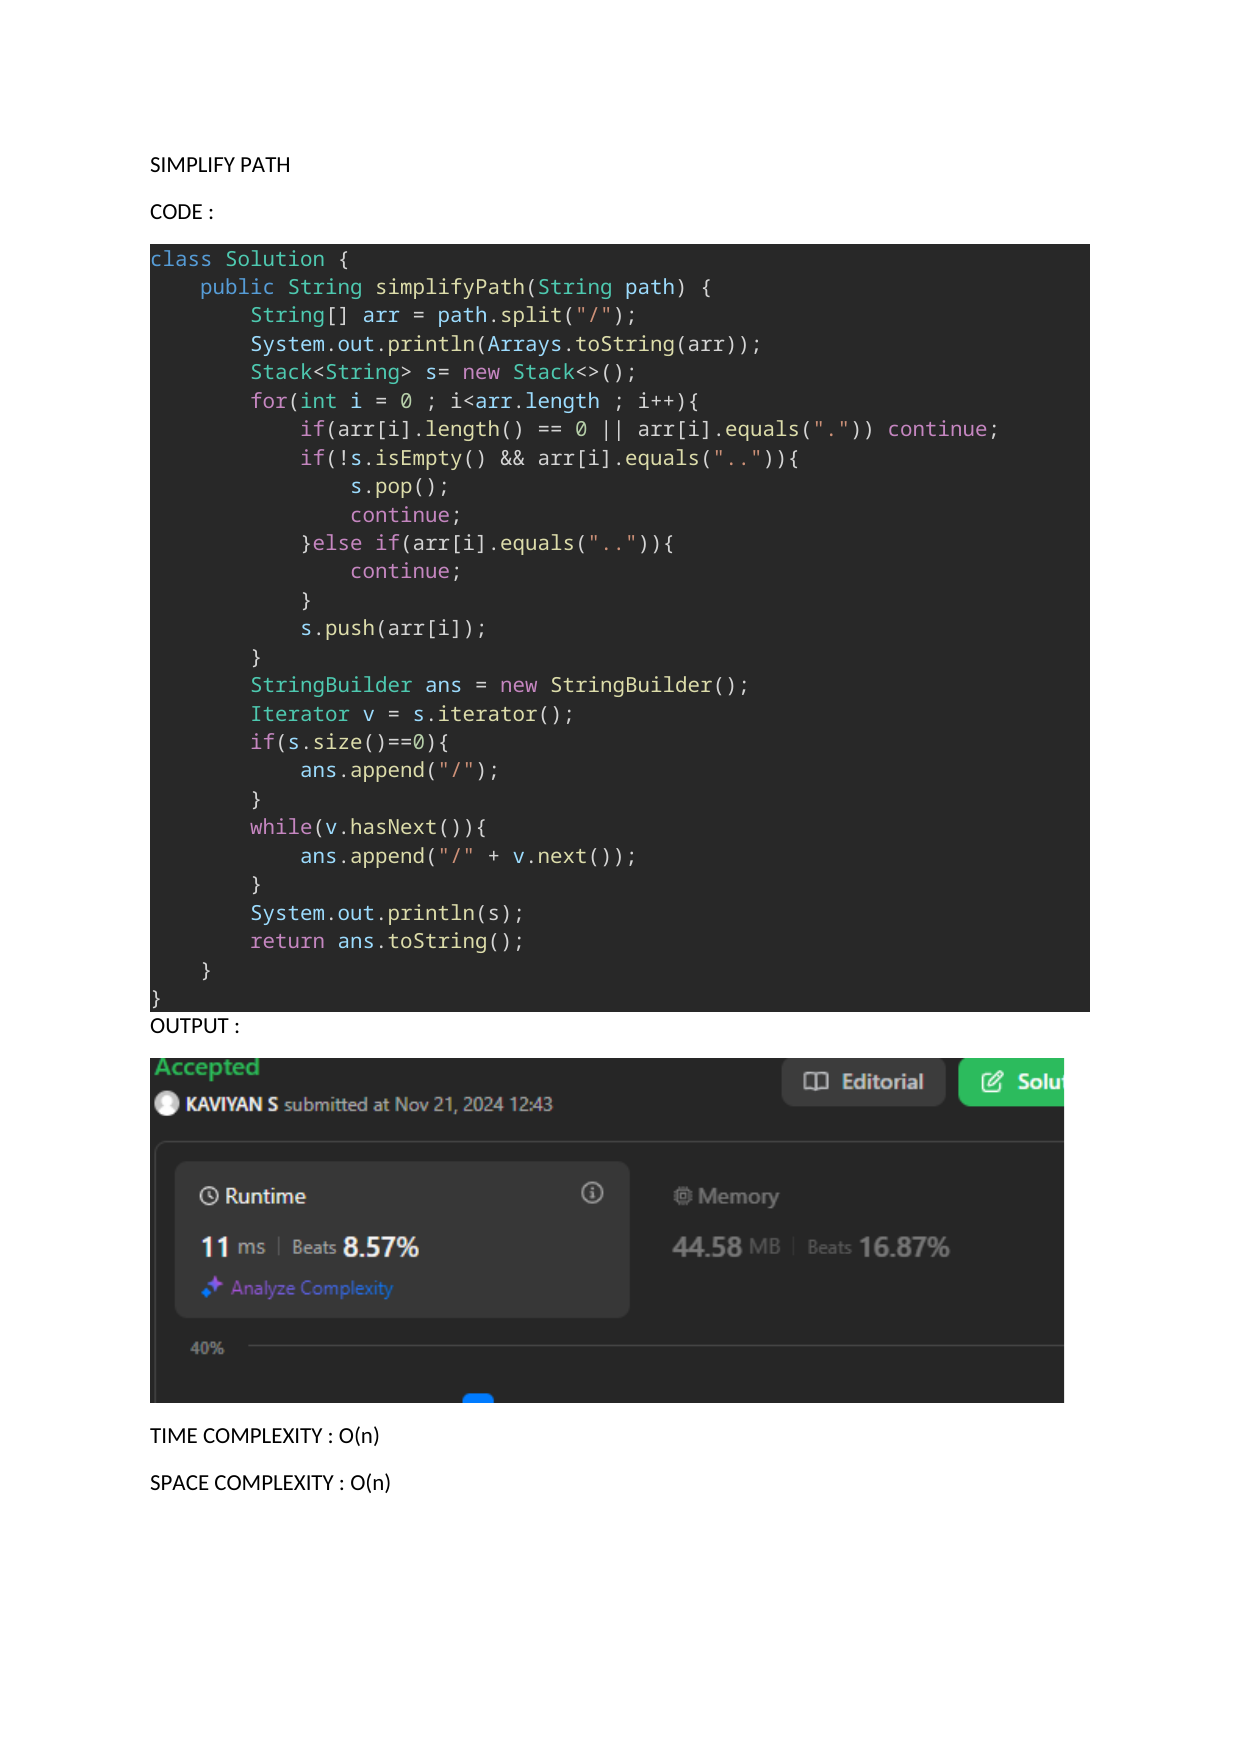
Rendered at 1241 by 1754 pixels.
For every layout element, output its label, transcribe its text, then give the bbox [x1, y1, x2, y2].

text if(!s.isEmpty() && arr[i].equals("..")){ [150, 443, 1090, 471]
text class Solution { [150, 244, 1090, 272]
text System.out.println(Arrays.toString(arr)); [150, 329, 1090, 357]
text SIMPLIFY PATH [150, 150, 1090, 178]
text CODE : [150, 197, 1090, 225]
text if(s.size()==0){ [150, 727, 1090, 756]
text } [150, 955, 1090, 983]
text OUTPUT : [150, 1012, 1090, 1039]
text if(arr[i].length() == 0 || arr[i].equals(".")) continue; [150, 414, 1090, 443]
text return ans.toString(); [150, 926, 1090, 955]
text continue; [150, 500, 1090, 528]
text }else if(arr[i].equals("..")){ [150, 528, 1090, 557]
text Stack<String> s= new Stack<>(); [150, 357, 1090, 386]
text String[] arr = path.split("/"); [150, 301, 1090, 329]
text ans.append("/" + v.next()); [150, 841, 1090, 869]
text } [150, 869, 1090, 898]
text public String simplifyPath(String path) { [150, 272, 1090, 301]
text s.pop(); [150, 471, 1090, 500]
text Iterator v = s.iterator(); [150, 699, 1090, 727]
text continue; [150, 557, 1090, 585]
text while(v.hasNext()){ [150, 812, 1090, 841]
text TIME COMPLEXITY : O(n) [150, 1421, 1090, 1449]
text s.push(arr[i]); [150, 613, 1090, 642]
text } [150, 784, 1090, 812]
text SPACE COMPLEXITY : O(n) [150, 1468, 1090, 1496]
text } [150, 585, 1090, 613]
text ans.append("/"); [150, 756, 1090, 784]
text } [150, 642, 1090, 670]
text System.out.println(s); [150, 898, 1090, 926]
text } [150, 983, 1090, 1012]
text for(int i = 0 ; i<arr.length ; i++){ [150, 386, 1090, 414]
text StringBuilder ans = new StringBuilder(); [150, 670, 1090, 699]
picture [150, 1058, 1065, 1403]
